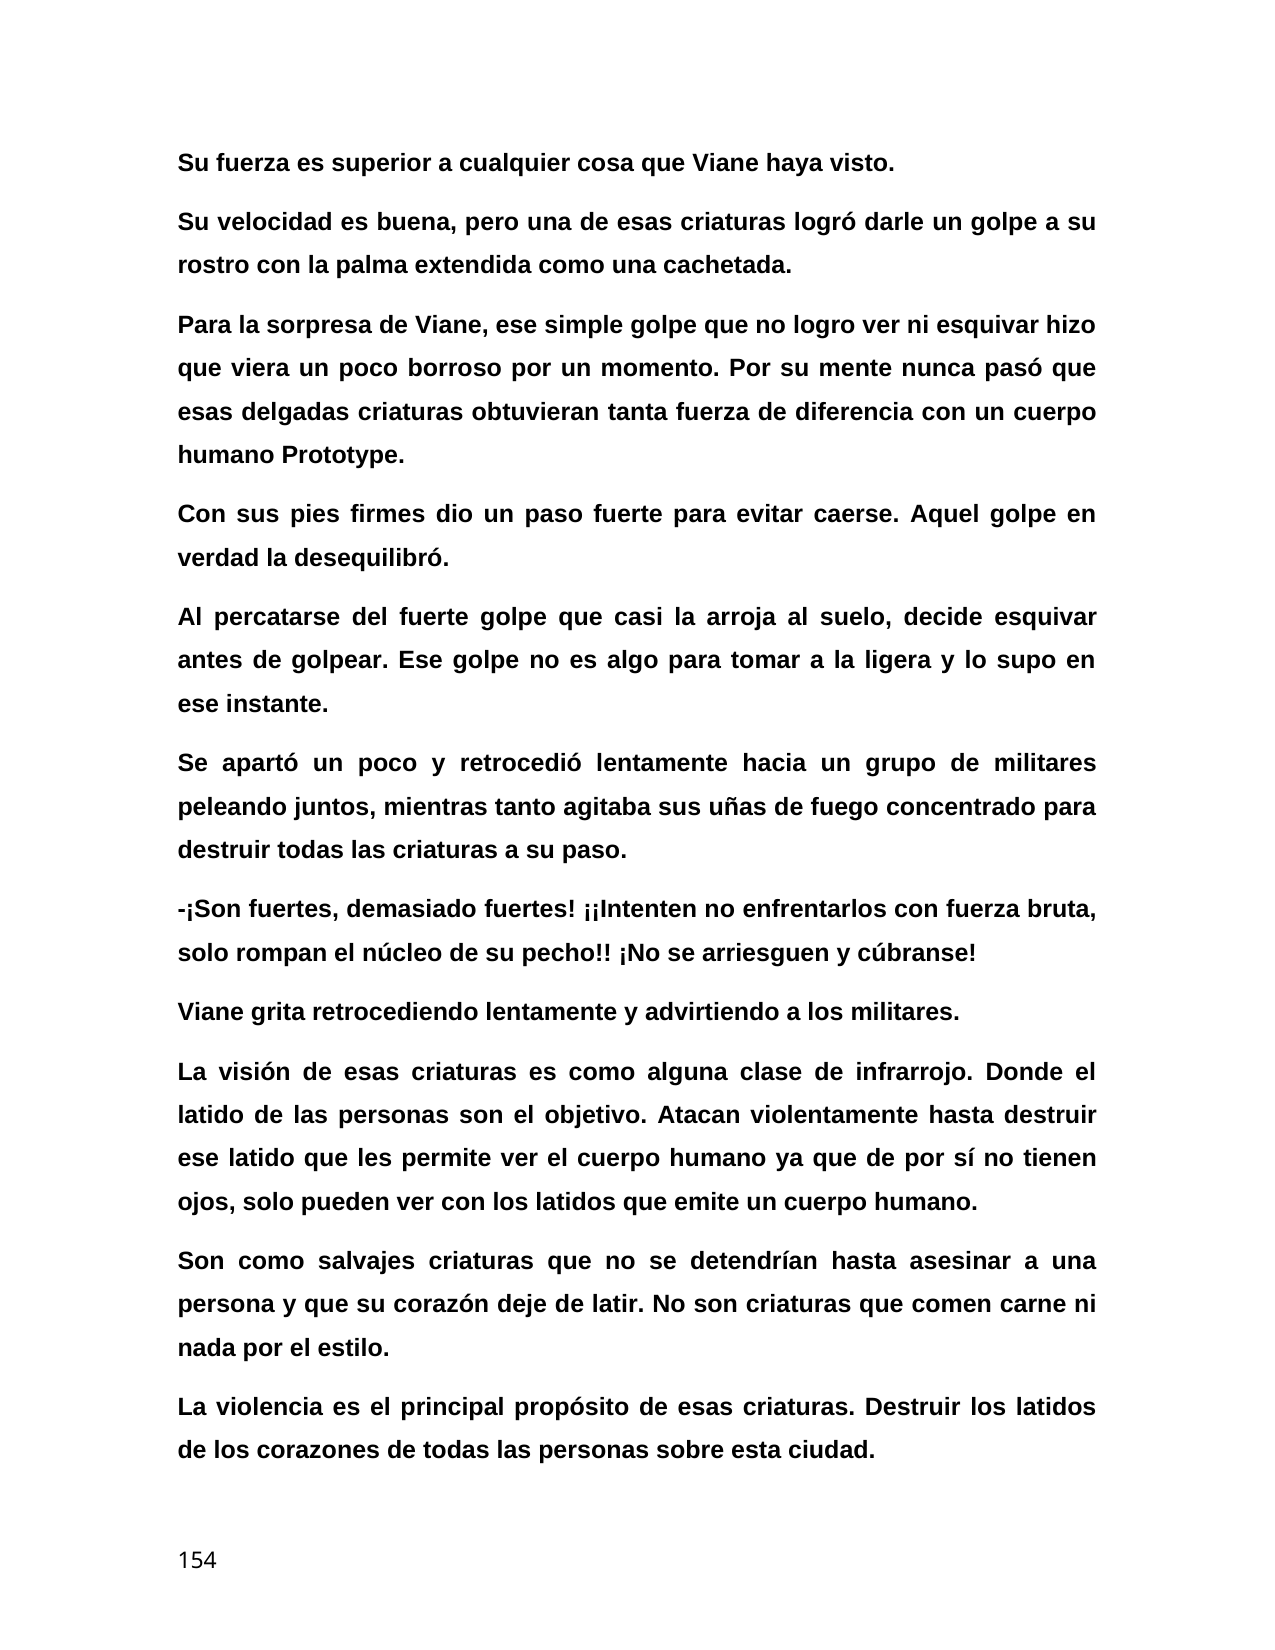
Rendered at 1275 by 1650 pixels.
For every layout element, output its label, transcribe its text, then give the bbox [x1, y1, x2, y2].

text Son como salvajes criaturas que no se detendrían hasta asesinar a una persona y que su corazón deje de latir. No son criaturas que comen carne ni nada por el estilo. [177, 1246, 1098, 1361]
text Viane grita retrocediendo lentamente y advirtiendo a los militares. [177, 997, 1098, 1026]
text Su fuerza es superior a cualquier cosa que Viane haya visto. [177, 148, 1098, 176]
text Con sus pies firmes dio un paso fuerte para evitar caerse. Aquel golpe en verdad la desequilibró. [177, 499, 1098, 571]
text Para la sorpresa de Viane, ese simple golpe que no logro ver ni esquivar hizo que viera un poco borroso por un momento. Por su mente nunca pasó que esas delgadas criaturas obtuvieran tanta fuerza de diferencia con un cuerpo humano Prototype. [177, 310, 1098, 468]
text Al percatarse del fuerte golpe que casi la arroja al suelo, decide esquivar antes de golpear. Ese golpe no es algo para tomar a la ligera y lo supo en ese instante. [177, 602, 1098, 717]
text La violencia es el principal propósito de esas criaturas. Destruir los latidos de los corazones de todas las personas sobre esta ciudad. [177, 1392, 1098, 1464]
text -¡Son fuertes, demasiado fuertes! ¡¡Intenten no enfrentarlos con fuerza bruta, solo rompan el núcleo de su pecho!! ¡No se arriesguen y cúbranse! [177, 894, 1098, 966]
text Se apartó un poco y retrocedió lentamente hacia un grupo de militares peleando juntos, mientras tanto agitaba sus uñas de fuego concentrado para destruir todas las criaturas a su paso. [177, 748, 1098, 863]
text La visión de esas criaturas es como alguna clase de infrarrojo. Donde el latido de las personas son el objetivo. Atacan violentamente hasta destruir ese latido que les permite ver el cuerpo humano ya que de por sí no tienen ojos, solo pueden ver con los latidos que emite un cuerpo humano. [177, 1057, 1098, 1215]
text Su velocidad es buena, pero una de esas criaturas logró darle un golpe a su rostro con la palma extendida como una cachetada. [177, 207, 1098, 279]
